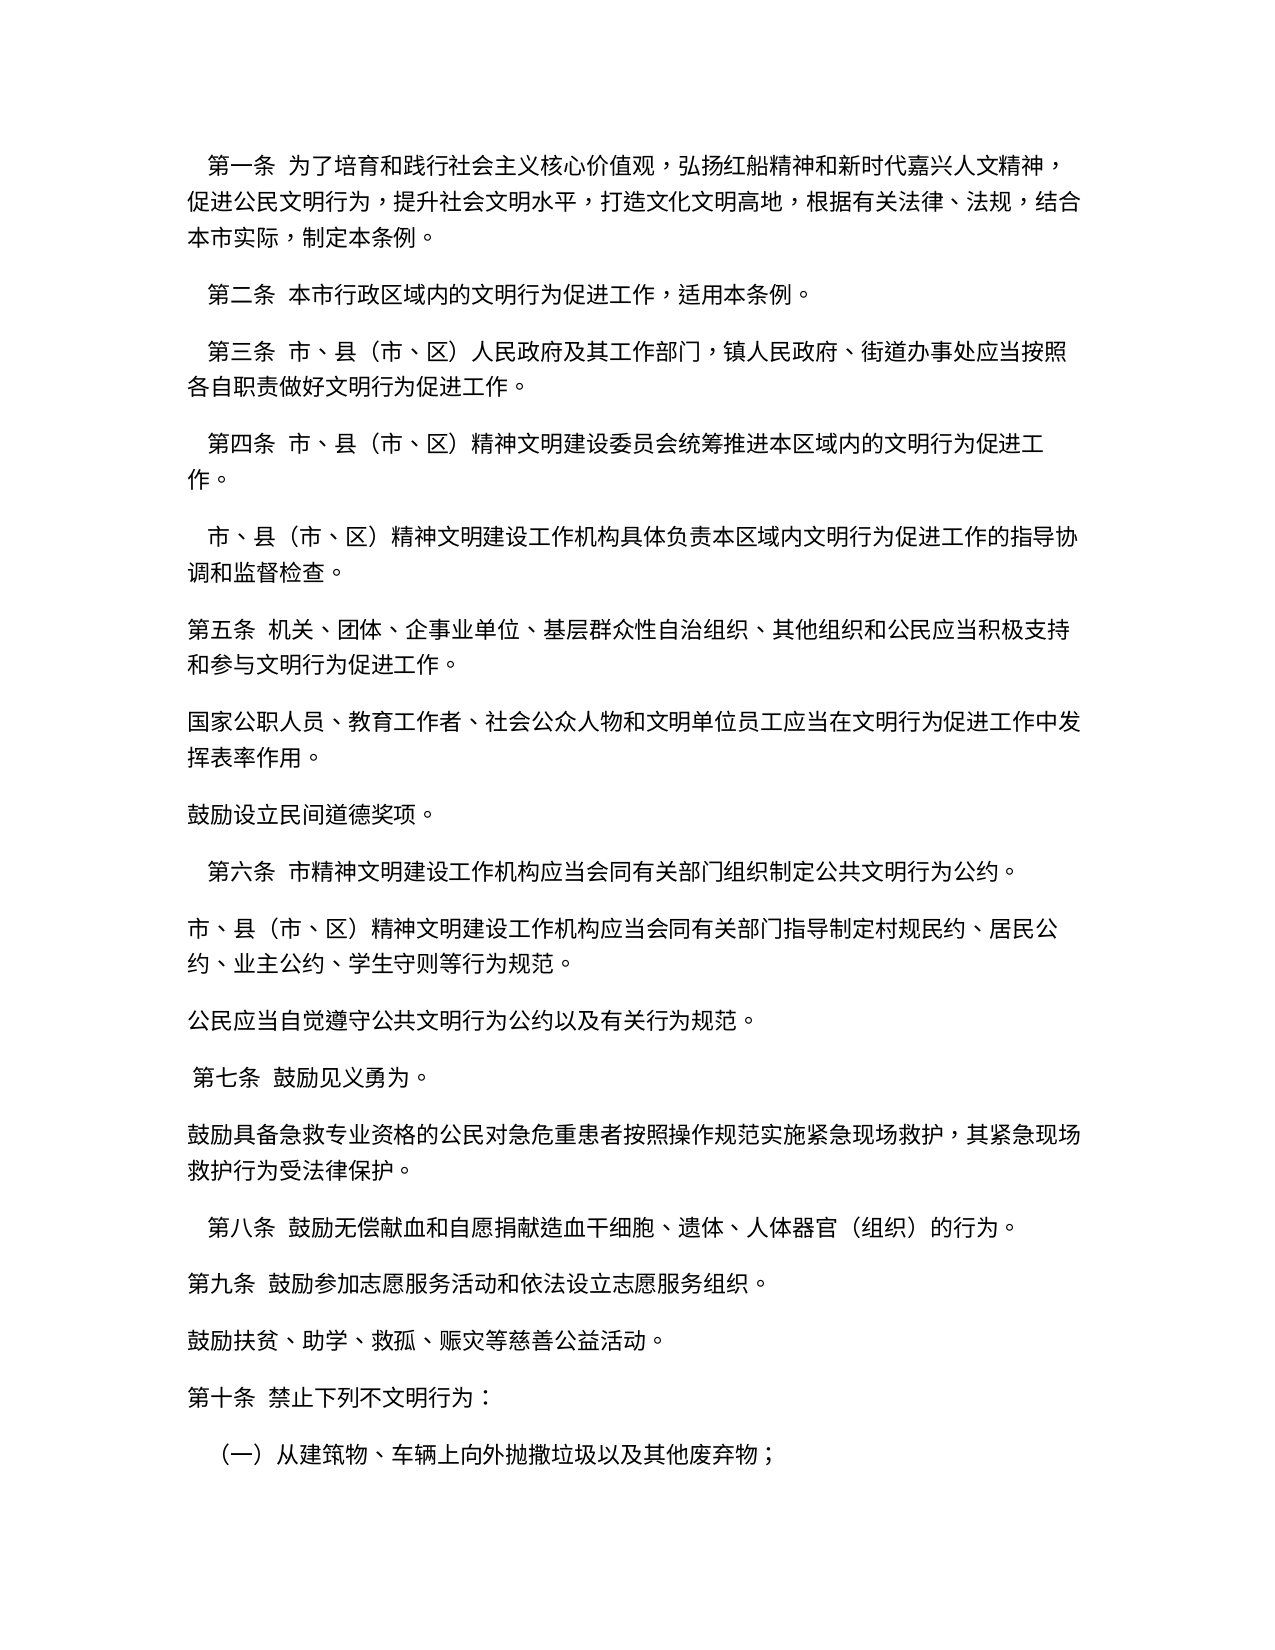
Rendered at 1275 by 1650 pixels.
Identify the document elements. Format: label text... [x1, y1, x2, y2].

text 第二条 本市行政区域内的文明行为促进工作，适用本条例。 [187, 279, 1087, 310]
text 市、县（市、区）精神文明建设工作机构具体负责本区域内文明行为促进工作的指导协调和监督检查。 [187, 521, 1087, 588]
text 公民应当自觉遵守公共文明行为公约以及有关行为规范。 [187, 1005, 1087, 1036]
text 国家公职人员、教育工作者、社会公众人物和文明单位员工应当在文明行为促进工作中发挥表率作用。 [187, 706, 1087, 773]
text 第十条 禁止下列不文明行为： [187, 1382, 1087, 1413]
text 鼓励扶贫、助学、救孤、赈灾等慈善公益活动。 [187, 1325, 1087, 1356]
text 鼓励设立民间道德奖项。 [187, 799, 1087, 830]
text 第八条 鼓励无偿献血和自愿捐献造血干细胞、遗体、人体器官（组织）的行为。 [187, 1211, 1087, 1243]
text 第九条 鼓励参加志愿服务活动和依法设立志愿服务组织。 [187, 1268, 1087, 1299]
text 第七条 鼓励见义勇为。 [187, 1062, 1087, 1093]
text 第五条 机关、团体、企事业单位、基层群众性自治组织、其他组织和公民应当积极支持和参与文明行为促进工作。 [187, 613, 1087, 681]
text 第六条 市精神文明建设工作机构应当会同有关部门组织制定公共文明行为公约。 [187, 856, 1087, 887]
text （一）从建筑物、车辆上向外抛撒垃圾以及其他废弃物； [187, 1438, 1087, 1470]
text 市、县（市、区）精神文明建设工作机构应当会同有关部门指导制定村规民约、居民公约、业主公约、学生守则等行为规范。 [187, 912, 1087, 980]
text 第一条 为了培育和践行社会主义核心价值观，弘扬红船精神和新时代嘉兴人文精神，促进公民文明行为，提升社会文明水平，打造文化文明高地，根据有关法律、法规，结合本市实际，制定本条例。 [187, 150, 1087, 253]
text 第四条 市、县（市、区）精神文明建设委员会统筹推进本区域内的文明行为促进工作。 [187, 428, 1087, 495]
text 第三条 市、县（市、区）人民政府及其工作部门，镇人民政府、街道办事处应当按照各自职责做好文明行为促进工作。 [187, 335, 1087, 403]
text 鼓励具备急救专业资格的公民对急危重患者按照操作规范实施紧急现场救护，其紧急现场救护行为受法律保护。 [187, 1119, 1087, 1186]
